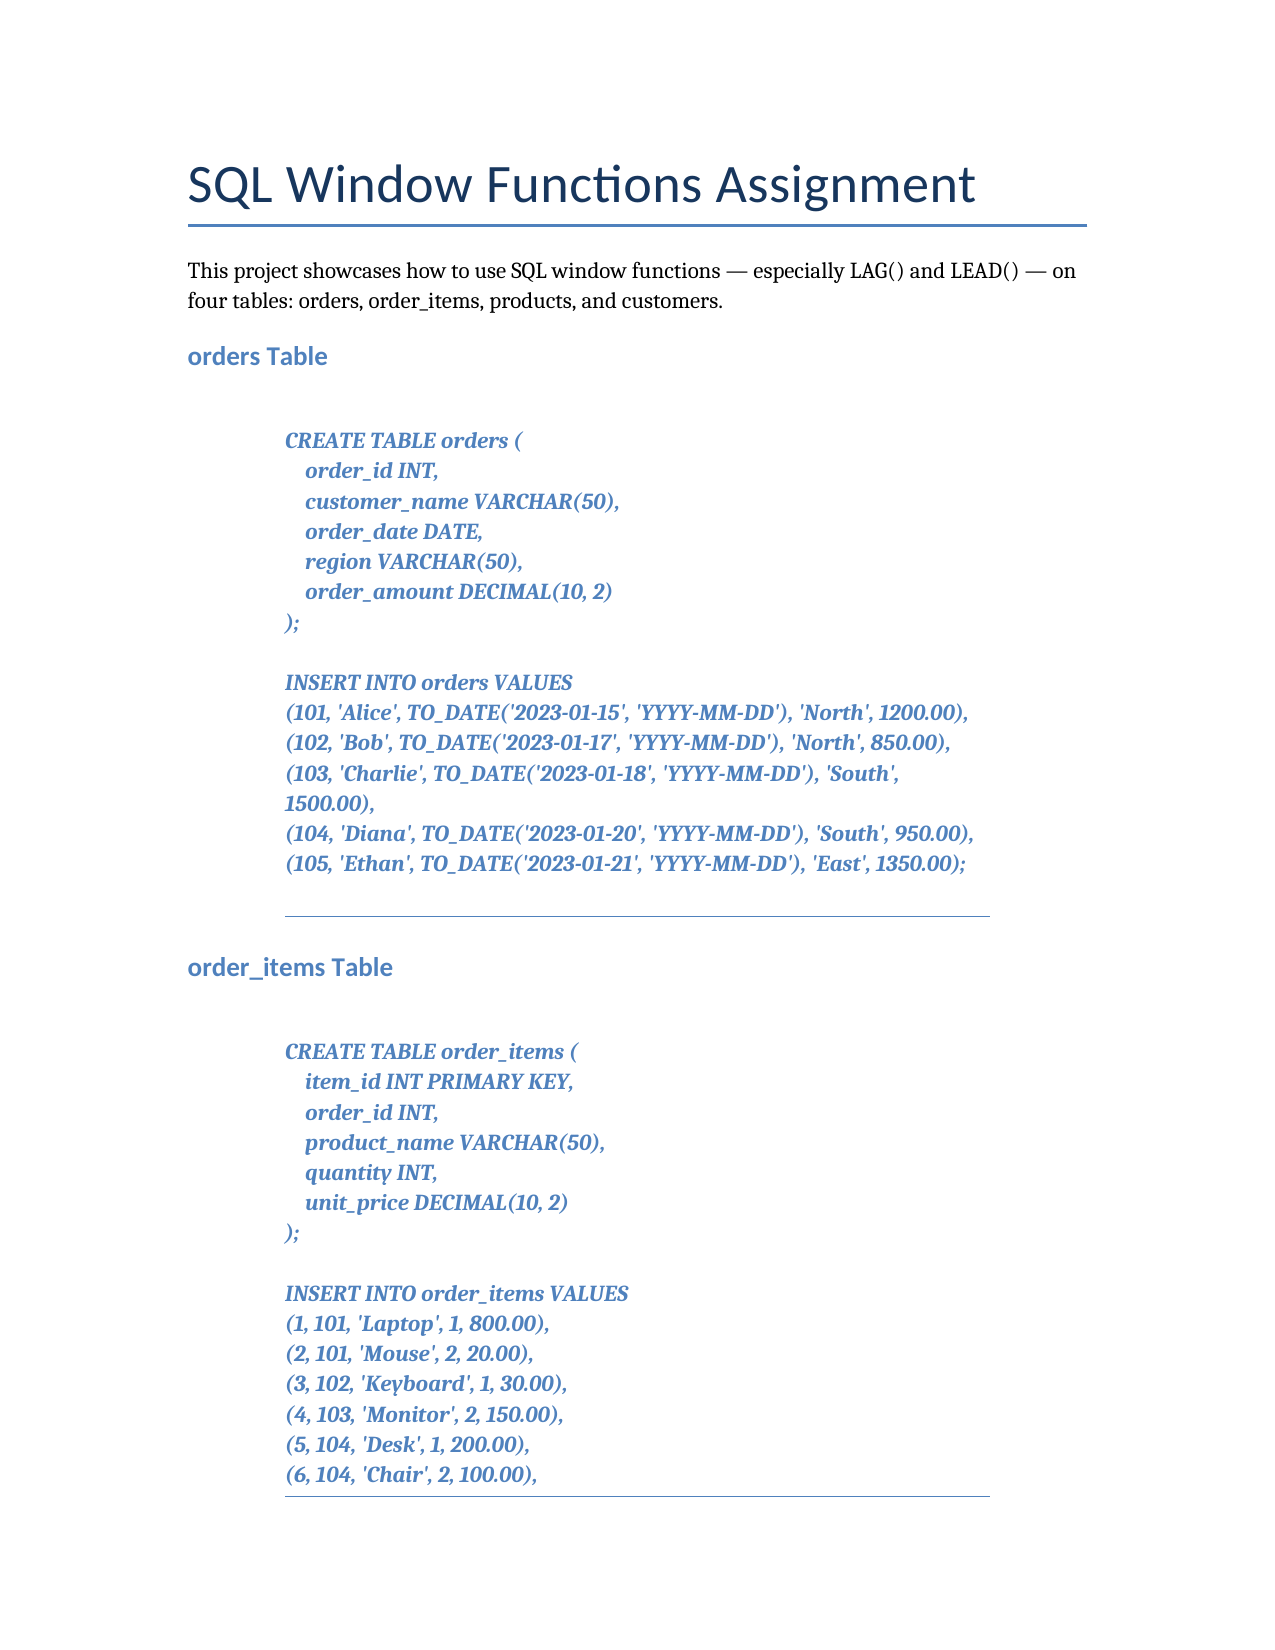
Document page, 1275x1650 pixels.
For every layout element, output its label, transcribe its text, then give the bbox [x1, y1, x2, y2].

title SQL Window Functions Assignment [187, 150, 1087, 227]
text This project showcases how to use SQL window functions — especially LAG() and LEAD() — on four tables: orders, order_items, products, and customers. [187, 258, 1087, 314]
text CREATE TABLE orders ( order_id INT, customer_name VARCHAR(50), order_date DATE, region VARCHAR(50), order_amount DECIMAL(10, 2) ); INSERT INTO orders VALUES (101, 'Alice', TO_DATE('2023-01-15', 'YYYY-MM-DD'), 'North', 1200.00), (102, 'Bob', TO_DATE('2023-01-17', 'YYYY-MM-DD'), 'North', 850.00), (103, 'Charlie', TO_DATE('2023-01-18', 'YYYY-MM-DD'), 'South', 1500.00), (104, 'Diana', TO_DATE('2023-01-20', 'YYYY-MM-DD'), 'South', 950.00), (105, 'Ethan', TO_DATE('2023-01-21', 'YYYY-MM-DD'), 'East', 1350.00); [285, 398, 990, 916]
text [285, 1009, 990, 1496]
subtitle orders Table [187, 339, 1087, 372]
subtitle order_items Table [187, 950, 1087, 983]
